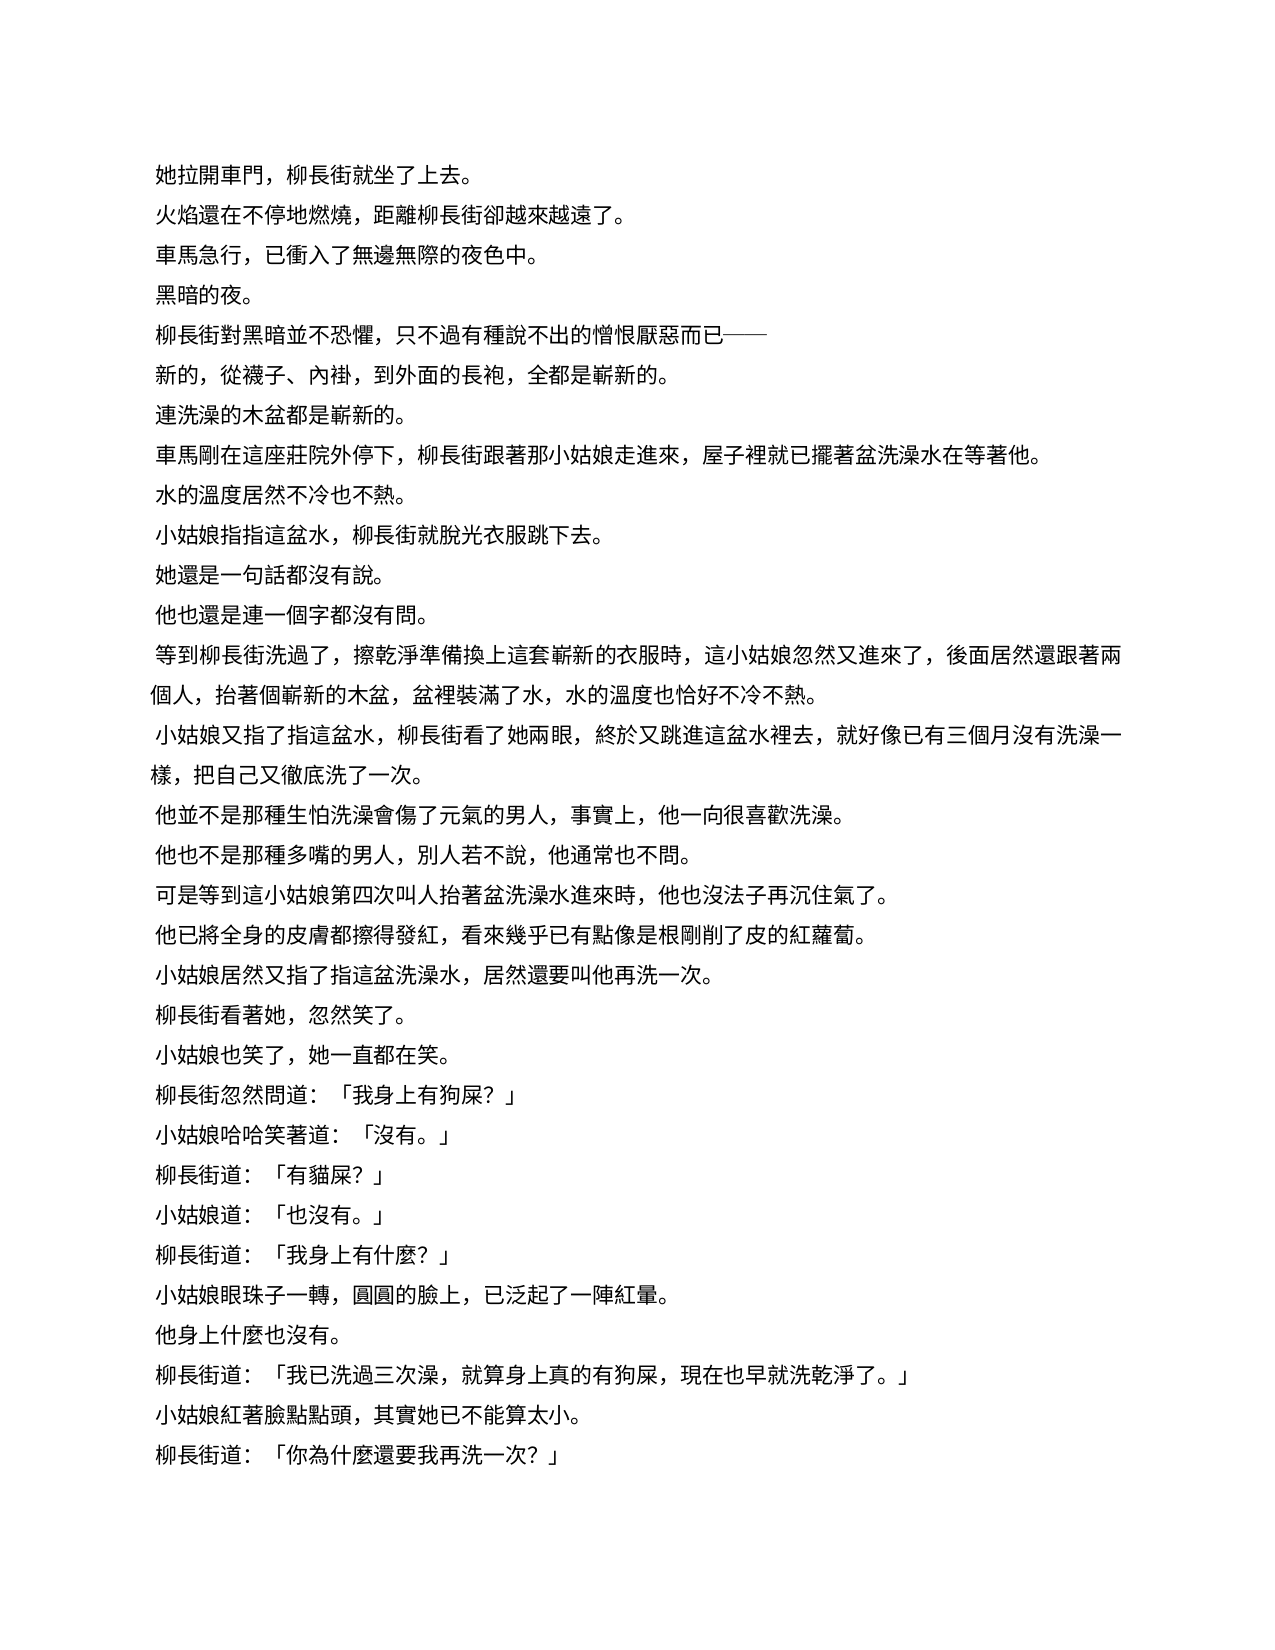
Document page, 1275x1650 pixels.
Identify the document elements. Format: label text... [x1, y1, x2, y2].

text 他身上什麼也沒有。 [150, 1310, 1125, 1350]
text 他並不是那種生怕洗澡會傷了元氣的男人，事實上，他一向很喜歡洗澡。 [150, 790, 1125, 830]
text 等到柳長街洗過了，擦乾淨準備換上這套嶄新的衣服時，這小姑娘忽然又進來了，後面居然還跟著兩個人，抬著個嶄新的木盆，盆裡裝滿了水，水的溫度也恰好不冷不熱。 [150, 630, 1125, 710]
text 他也不是那種多嘴的男人，別人若不說，他通常也不問。 [150, 830, 1125, 870]
text 柳長街道：「我已洗過三次澡，就算身上真的有狗屎，現在也早就洗乾淨了。」 [150, 1350, 1125, 1390]
text 黑暗的夜。 [150, 270, 1125, 310]
text 她拉開車門，柳長街就坐了上去。 [150, 150, 1125, 190]
text 柳長街道：「有貓屎？」 [150, 1150, 1125, 1190]
text 他已將全身的皮膚都擦得發紅，看來幾乎已有點像是根剛削了皮的紅蘿蔔。 [150, 910, 1125, 950]
text 小姑娘眼珠子一轉，圓圓的臉上，已泛起了一陣紅暈。 [150, 1270, 1125, 1310]
text 連洗澡的木盆都是嶄新的。 [150, 390, 1125, 430]
text 小姑娘又指了指這盆水，柳長街看了她兩眼，終於又跳進這盆水裡去，就好像已有三個月沒有洗澡一樣，把自己又徹底洗了一次。 [150, 710, 1125, 790]
text 小姑娘紅著臉點點頭，其實她已不能算太小。 [150, 1390, 1125, 1430]
text 他也還是連一個字都沒有問。 [150, 590, 1125, 630]
text 火焰還在不停地燃燒，距離柳長街卻越來越遠了。 [150, 190, 1125, 230]
text 車馬急行，已衝入了無邊無際的夜色中。 [150, 230, 1125, 270]
text 柳長街看著她，忽然笑了。 [150, 990, 1125, 1030]
text 柳長街忽然問道：「我身上有狗屎？」 [150, 1070, 1125, 1110]
text 她還是一句話都沒有說。 [150, 550, 1125, 590]
text 小姑娘指指這盆水，柳長街就脫光衣服跳下去。 [150, 510, 1125, 550]
text 小姑娘哈哈笑著道：「沒有。」 [150, 1110, 1125, 1150]
text 柳長街對黑暗並不恐懼，只不過有種說不出的憎恨厭惡而已── [150, 310, 1125, 350]
text 水的溫度居然不冷也不熱。 [150, 470, 1125, 510]
text 小姑娘也笑了，她一直都在笑。 [150, 1030, 1125, 1070]
text 柳長街道：「我身上有什麼？」 [150, 1230, 1125, 1270]
text 小姑娘道：「也沒有。」 [150, 1190, 1125, 1230]
text 車馬剛在這座莊院外停下，柳長街跟著那小姑娘走進來，屋子裡就已擺著盆洗澡水在等著他。 [150, 430, 1125, 470]
text 可是等到這小姑娘第四次叫人抬著盆洗澡水進來時，他也沒法子再沉住氣了。 [150, 870, 1125, 910]
text 小姑娘居然又指了指這盆洗澡水，居然還要叫他再洗一次。 [150, 950, 1125, 990]
text 柳長街道：「你為什麼還要我再洗一次？」 [150, 1430, 1125, 1470]
text 新的，從襪子、內褂，到外面的長袍，全都是嶄新的。 [150, 350, 1125, 390]
